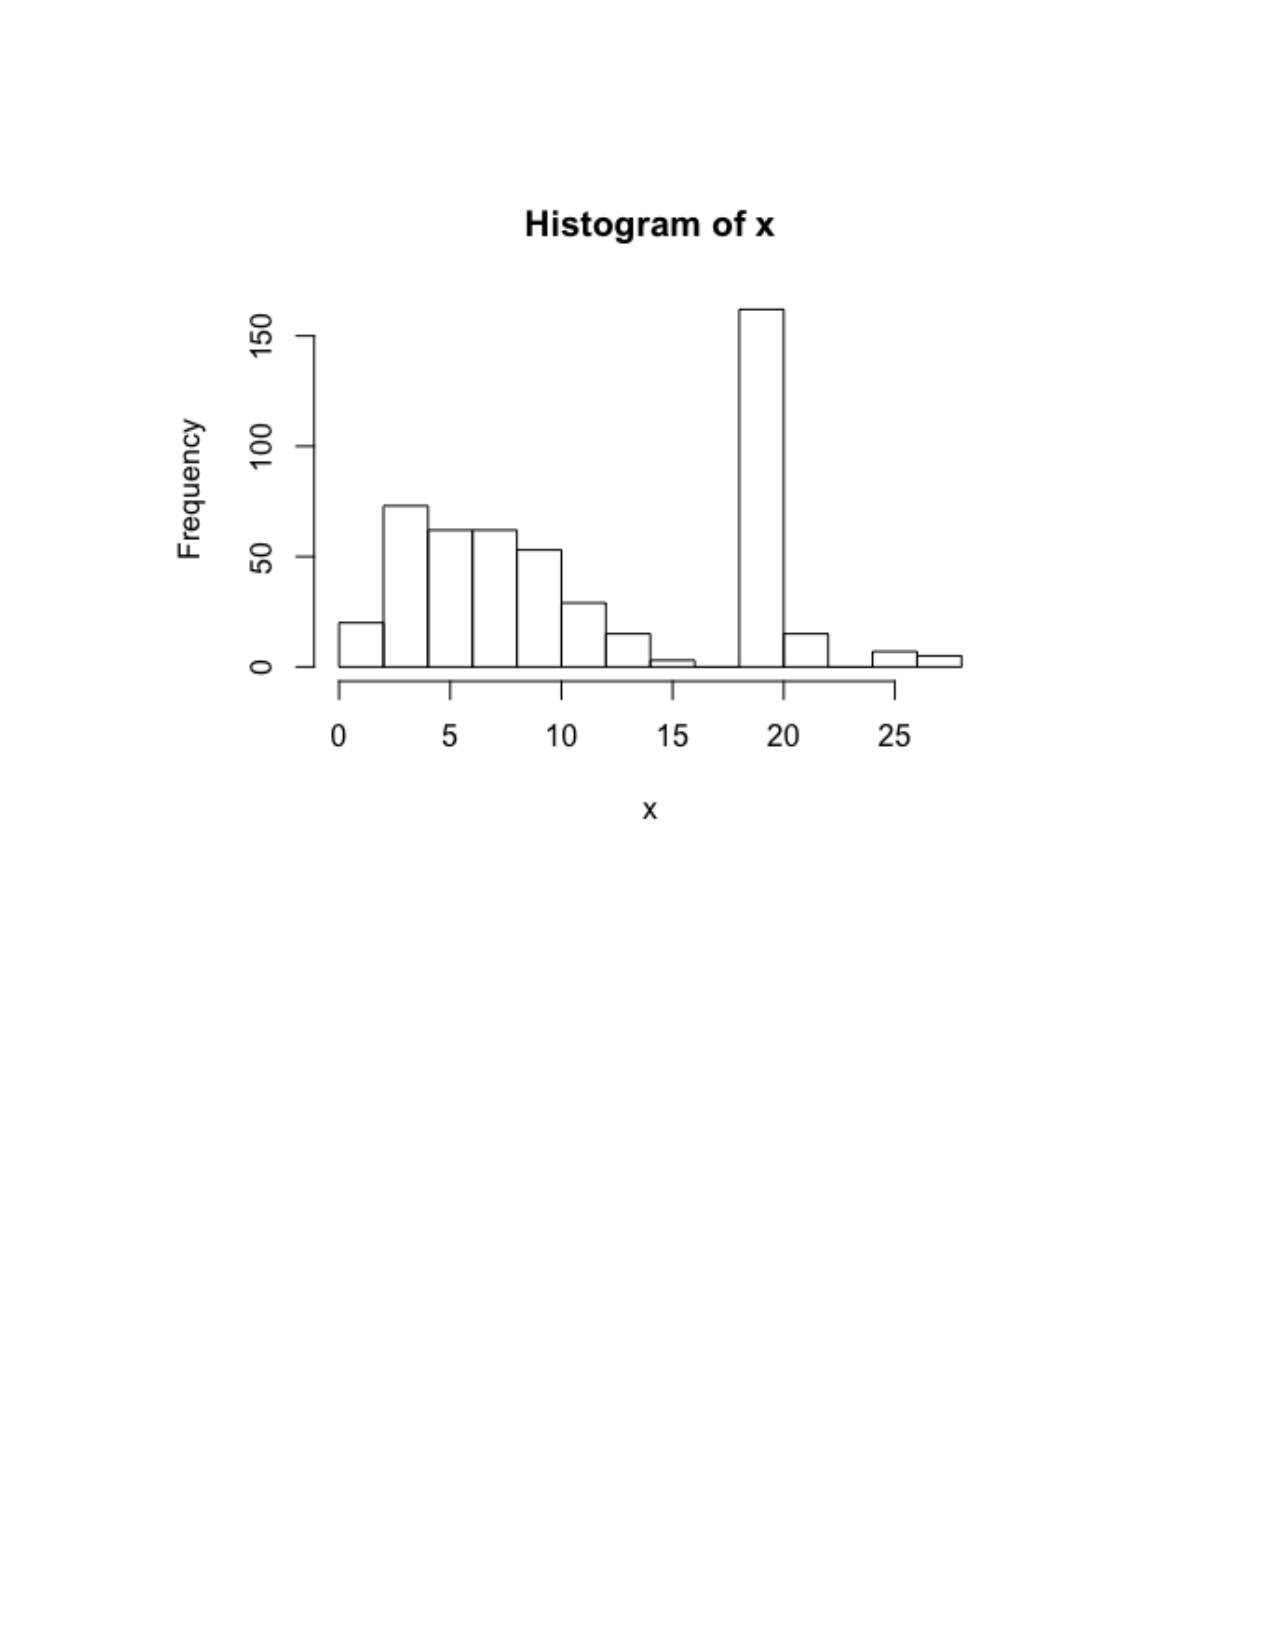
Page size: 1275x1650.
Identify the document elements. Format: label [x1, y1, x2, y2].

picture [168, 150, 1062, 864]
